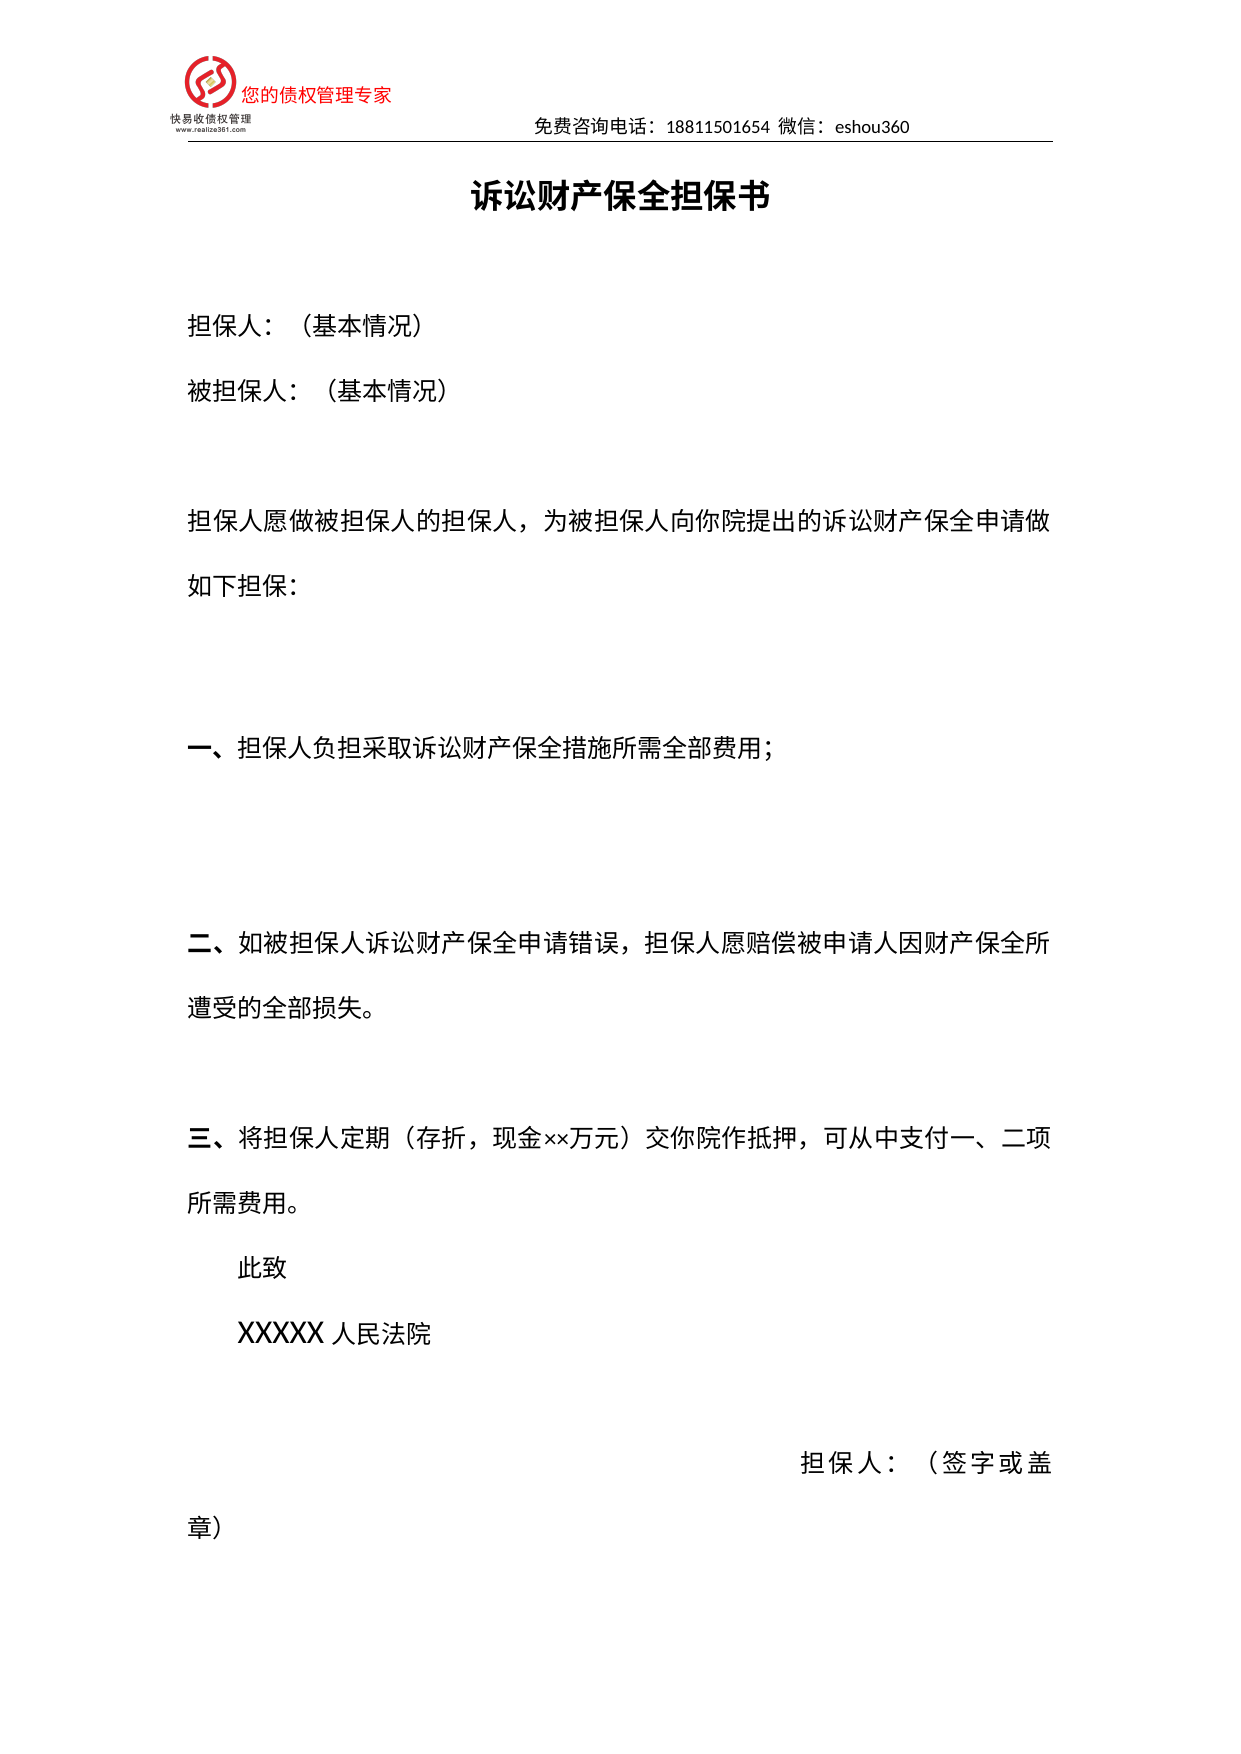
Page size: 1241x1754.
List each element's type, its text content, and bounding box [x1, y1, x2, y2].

text 一、担保人负担采取诉讼财产保全措施所需全部费用； [187, 714, 1053, 909]
text 担保人：（签字或盖章） 年 月 日 [187, 1429, 1053, 1559]
picture [170, 56, 251, 132]
text 担保人：（基本情况） [187, 292, 1053, 357]
text 担保人愿做被担保人的担保人，为被担保人向你院提出的诉讼财产保全申请做如下担保： [187, 487, 1053, 714]
text 诉讼财产保全担保书 [187, 162, 1053, 227]
text 被担保人：（基本情况） [187, 357, 1053, 487]
text 二、如被担保人诉讼财产保全申请错误，担保人愿赔偿被申请人因财产保全所遭受的全部损失。 三、将担保人定期（存折，现金××万元）交你院作抵押，可从中支付一、二项所需费用。 此致 XXXXX人民法院 [187, 909, 1053, 1429]
